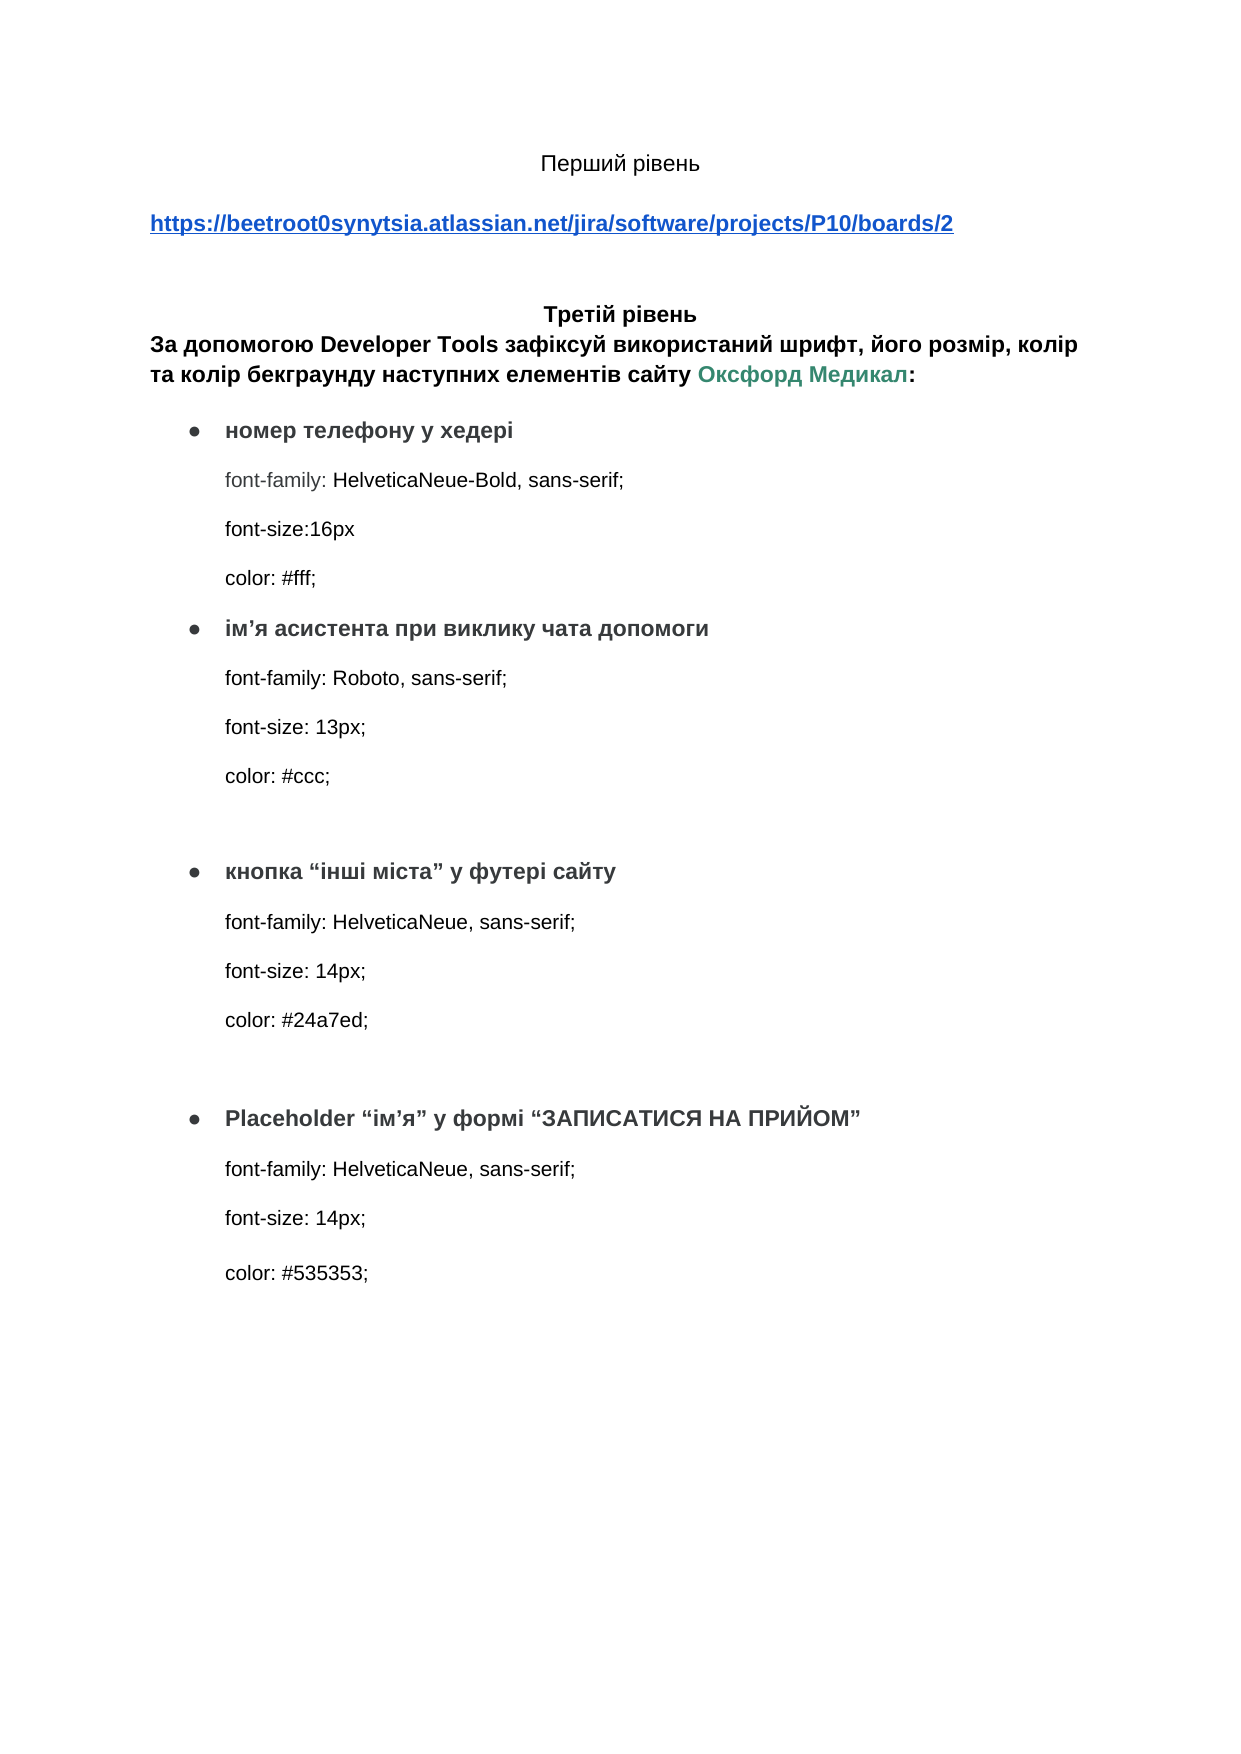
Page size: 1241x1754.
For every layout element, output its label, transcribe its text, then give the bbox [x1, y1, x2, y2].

list Placeholder “ім’я” у формі “ЗАПИСАТИСЯ НА ПРИЙОМ” [187, 1105, 1090, 1132]
text https://beetroot0synytsia.atlassian.net/jira/software/projects/P10/boards/2 [150, 210, 1090, 237]
text Третій рівень [150, 301, 1090, 327]
text color: #ccc; [225, 764, 1090, 788]
text font-family: HelveticaNeue-Bold, sans-serif; [225, 468, 1090, 492]
text color: #535353; [225, 1261, 1090, 1285]
text color: #24a7ed; [225, 1007, 1090, 1031]
list кнопка “інші міста” у футері сайту [187, 858, 1090, 884]
text font-size: 14px; [225, 1206, 1090, 1230]
text За допомогою Developer Tools зафіксуй використаний шрифт, його розмір, колір та колір бекграунду наступних елементів сайту Оксфорд Медикал: [150, 331, 1090, 388]
text font-size: 14px; [225, 958, 1090, 982]
text font-family: Roboto, sans-serif; [225, 666, 1090, 690]
text color: #fff; [225, 566, 1090, 590]
text font-family: HelveticaNeue, sans-serif; [225, 909, 1090, 933]
list ім’я асистента при виклику чата допомоги [187, 615, 1090, 641]
text font-family: HelveticaNeue, sans-serif; [225, 1157, 1090, 1181]
text font-size: 13px; [225, 715, 1090, 739]
text font-size:16px [225, 517, 1090, 541]
text Перший рівень [150, 150, 1090, 176]
list номер телефону у хедері [187, 417, 1090, 443]
